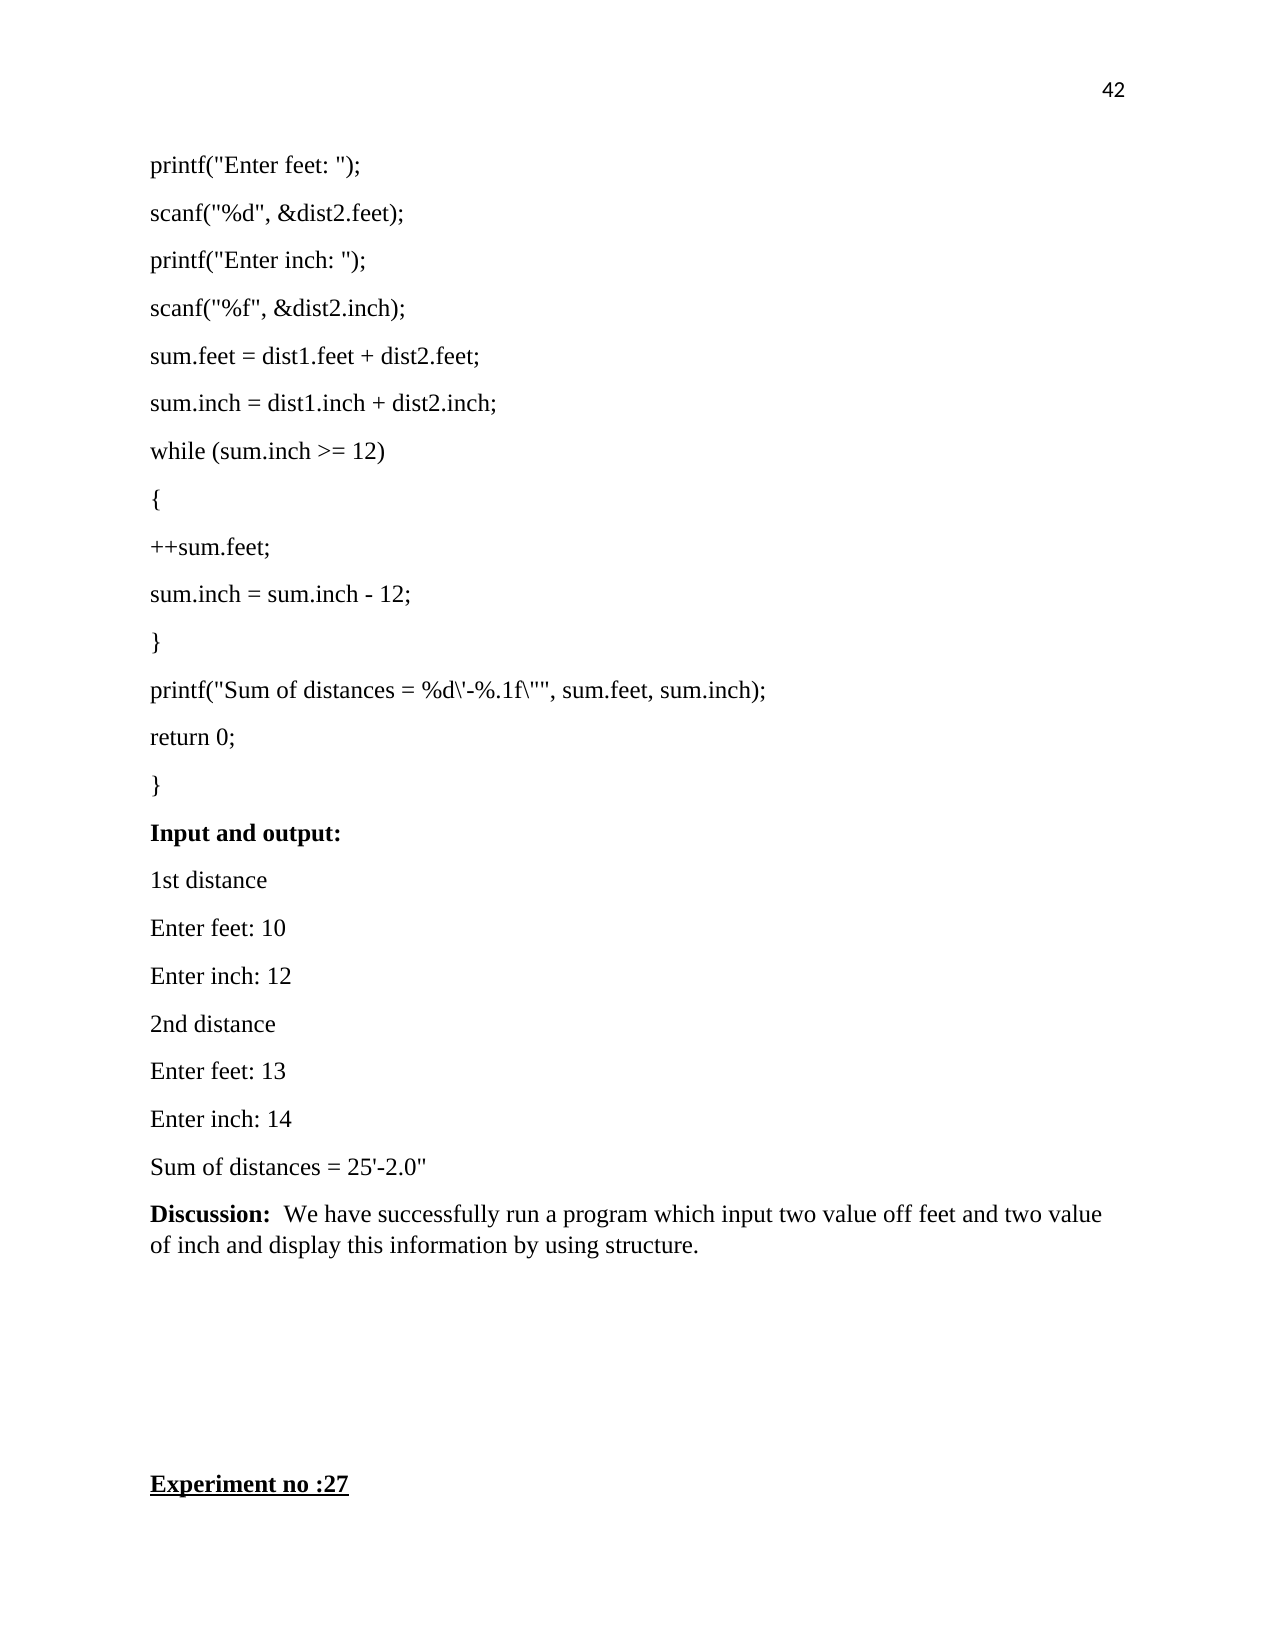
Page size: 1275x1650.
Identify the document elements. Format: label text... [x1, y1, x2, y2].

text } [150, 627, 1125, 656]
text sum.inch = sum.inch - 12; [150, 579, 1125, 608]
text sum.feet = dist1.feet + dist2.feet; [150, 341, 1125, 369]
text scanf("%f", &dist2.inch); [150, 293, 1125, 322]
text Enter inch: 14 [150, 1104, 1125, 1133]
text return 0; [150, 722, 1125, 751]
text 2nd distance [150, 1009, 1125, 1037]
text scanf("%d", &dist2.feet); [150, 198, 1125, 226]
text 1st distance [150, 866, 1125, 894]
text Enter feet: 10 [150, 913, 1125, 942]
text Enter feet: 13 [150, 1056, 1125, 1085]
text } [150, 770, 1125, 799]
text printf("Enter inch: "); [150, 245, 1125, 274]
text sum.inch = dist1.inch + dist2.inch; [150, 388, 1125, 417]
text Enter inch: 12 [150, 961, 1125, 990]
text Discussion: We have successfully run a program which input two value off feet and two value of inch and display this information by using structure. [150, 1199, 1125, 1259]
text ++sum.feet; [150, 532, 1125, 560]
text printf("Enter feet: "); [150, 150, 1125, 179]
text Experiment no :27 [150, 1469, 1125, 1498]
text Input and output: [150, 818, 1125, 847]
text while (sum.inch >= 12) [150, 436, 1125, 465]
text printf("Sum of distances = %d\'-%.1f\"", sum.feet, sum.inch); [150, 675, 1125, 703]
text { [150, 484, 1125, 513]
text Sum of distances = 25'-2.0" [150, 1152, 1125, 1181]
